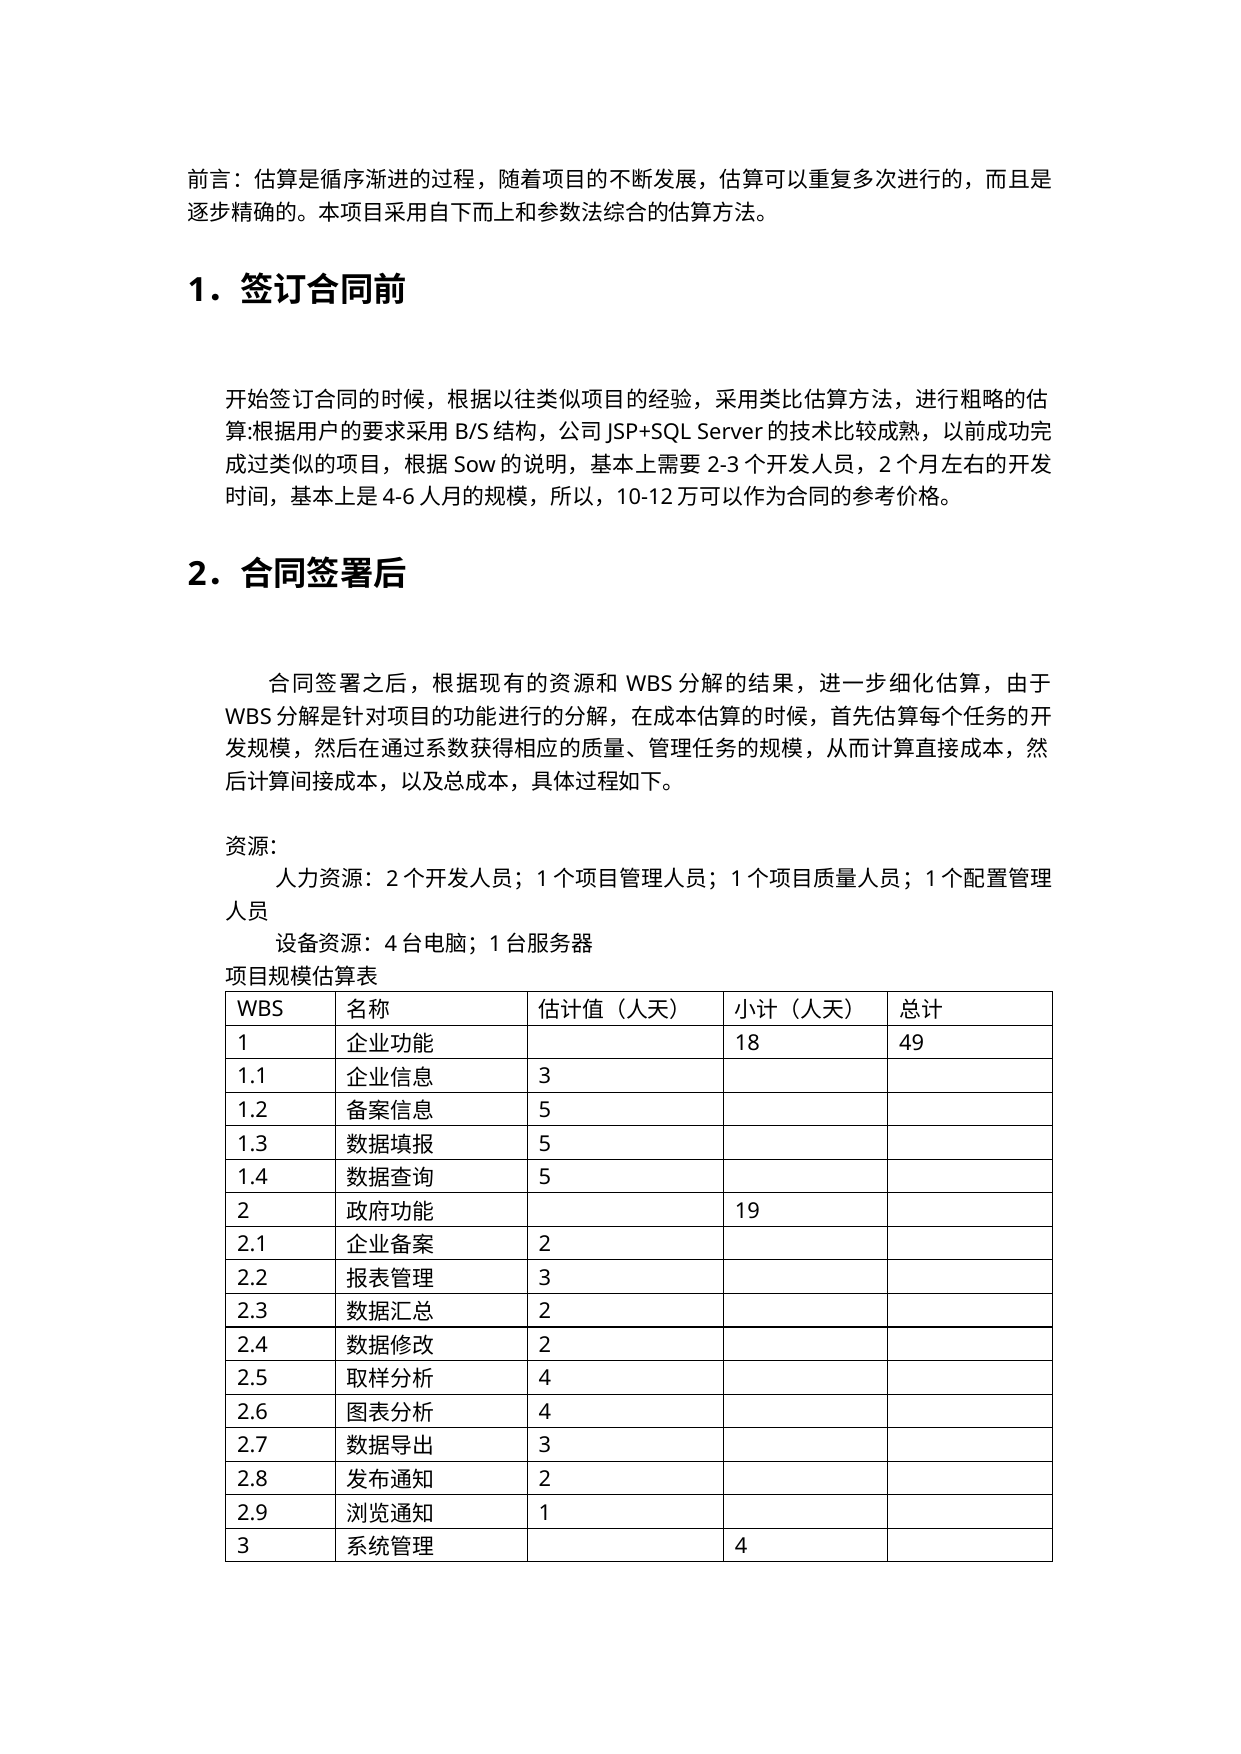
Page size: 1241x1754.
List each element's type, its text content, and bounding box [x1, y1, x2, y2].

table_cell 5 [528, 1126, 723, 1159]
table_cell [724, 1428, 887, 1461]
table_cell 2.2 [226, 1260, 335, 1293]
table_cell 1.3 [226, 1126, 335, 1159]
list 资源： [225, 828, 1053, 861]
table_cell 2 [226, 1193, 335, 1226]
table_cell 3 [226, 1529, 335, 1561]
table_cell [528, 1193, 723, 1226]
table_cell [888, 1294, 1052, 1326]
table_cell 2.9 [226, 1495, 335, 1528]
table_cell 2.5 [226, 1361, 335, 1393]
table_header 估计值（人天） [528, 992, 723, 1024]
subtitle 2．合同签署后 [187, 538, 1053, 603]
table_cell 政府功能 [336, 1193, 527, 1226]
table_cell 5 [528, 1093, 723, 1125]
table_cell [724, 1059, 887, 1092]
table_cell [724, 1328, 887, 1360]
table_cell [888, 1529, 1052, 1561]
table_cell [724, 1294, 887, 1326]
table_cell 2 [528, 1227, 723, 1259]
table_header 总计 [888, 992, 1052, 1024]
table_cell [888, 1126, 1052, 1159]
table_cell 2.8 [226, 1462, 335, 1494]
table_cell [888, 1160, 1052, 1192]
table_cell 数据修改 [336, 1328, 527, 1360]
table_cell 1 [528, 1495, 723, 1528]
table_cell 3 [528, 1260, 723, 1293]
table_cell [888, 1328, 1052, 1360]
list 设备资源：4台电脑；1台服务器 [225, 926, 1053, 958]
table_cell [724, 1361, 887, 1393]
table_cell 3 [528, 1059, 723, 1092]
table_cell 5 [528, 1160, 723, 1192]
table_header WBS [226, 992, 335, 1024]
table_cell [724, 1260, 887, 1293]
table_cell 18 [724, 1026, 887, 1058]
table_cell 2.3 [226, 1294, 335, 1326]
table_cell [528, 1026, 723, 1058]
table_header 名称 [336, 992, 527, 1024]
table_cell [724, 1093, 887, 1125]
table_cell 1.4 [226, 1160, 335, 1192]
table_cell [888, 1193, 1052, 1226]
subtitle 1．签订合同前 [187, 254, 1053, 319]
table_cell 数据查询 [336, 1160, 527, 1192]
table_cell [888, 1260, 1052, 1293]
list 项目规模估算表 [225, 958, 1053, 991]
table_cell 2.4 [226, 1328, 335, 1360]
table_header 小计（人天） [724, 992, 887, 1024]
table_cell [724, 1395, 887, 1427]
table_cell [724, 1462, 887, 1494]
table_cell [888, 1462, 1052, 1494]
table_cell [888, 1395, 1052, 1427]
table_cell 数据导出 [336, 1428, 527, 1461]
table_cell 49 [888, 1026, 1052, 1058]
table_cell [724, 1495, 887, 1528]
table_cell 报表管理 [336, 1260, 527, 1293]
table_cell 图表分析 [336, 1395, 527, 1427]
table_cell 4 [528, 1395, 723, 1427]
list 合同签署之后，根据现有的资源和WBS分解的结果，进一步细化估算，由于WBS分解是针对项目的功能进行的分解，在成本估算的时候，首先估算每个任务的开发规模，然后在通过系数获得相应的质量、管理任务的规模，从而计算直接成本，然后计算间接成本，以及总成本，具体过程如下。 [225, 666, 1053, 796]
table_cell 数据汇总 [336, 1294, 527, 1326]
table_cell 1.2 [226, 1093, 335, 1125]
table_cell 2.7 [226, 1428, 335, 1461]
table_cell 2.6 [226, 1395, 335, 1427]
table_cell 2 [528, 1328, 723, 1360]
table_cell [724, 1160, 887, 1192]
table_cell 2 [528, 1462, 723, 1494]
table_cell [888, 1428, 1052, 1461]
table_cell 企业信息 [336, 1059, 527, 1092]
table_cell 1.1 [226, 1059, 335, 1092]
table_cell [888, 1093, 1052, 1125]
table_cell 系统管理 [336, 1529, 527, 1561]
table_cell [724, 1227, 887, 1259]
table_cell 取样分析 [336, 1361, 527, 1393]
table_cell 19 [724, 1193, 887, 1226]
table_cell [724, 1126, 887, 1159]
table_cell 4 [528, 1361, 723, 1393]
table_cell [888, 1495, 1052, 1528]
table_cell 2 [528, 1294, 723, 1326]
table_cell 4 [724, 1529, 887, 1561]
table_cell 企业功能 [336, 1026, 527, 1058]
table_cell [888, 1059, 1052, 1092]
table_cell 企业备案 [336, 1227, 527, 1259]
table_cell 备案信息 [336, 1093, 527, 1125]
table_cell 数据填报 [336, 1126, 527, 1159]
list 人力资源：2个开发人员；1个项目管理人员；1个项目质量人员；1个配置管理人员 [225, 861, 1053, 926]
text 前言：估算是循序渐进的过程，随着项目的不断发展，估算可以重复多次进行的，而且是逐步精确的。本项目采用自下而上和参数法综合的估算方法。 [187, 162, 1053, 227]
table_cell 1 [226, 1026, 335, 1058]
table_cell 2.1 [226, 1227, 335, 1259]
table_cell [528, 1529, 723, 1561]
table_cell [888, 1361, 1052, 1393]
table_cell [888, 1227, 1052, 1259]
table_cell 3 [528, 1428, 723, 1461]
table_cell 发布通知 [336, 1462, 527, 1494]
table_cell 浏览通知 [336, 1495, 527, 1528]
list 开始签订合同的时候，根据以往类似项目的经验，采用类比估算方法，进行粗略的估算:根据用户的要求采用B/S结构，公司JSP+SQL Server的技术比较成熟，以前成功完成过类似的项目，根据Sow的说明，基本上需要2-3个开发人员，2个月左右的开发时间，基本上是4-6人月的规模，所以，10-12万可以作为合同的参考价格。 [225, 381, 1053, 511]
